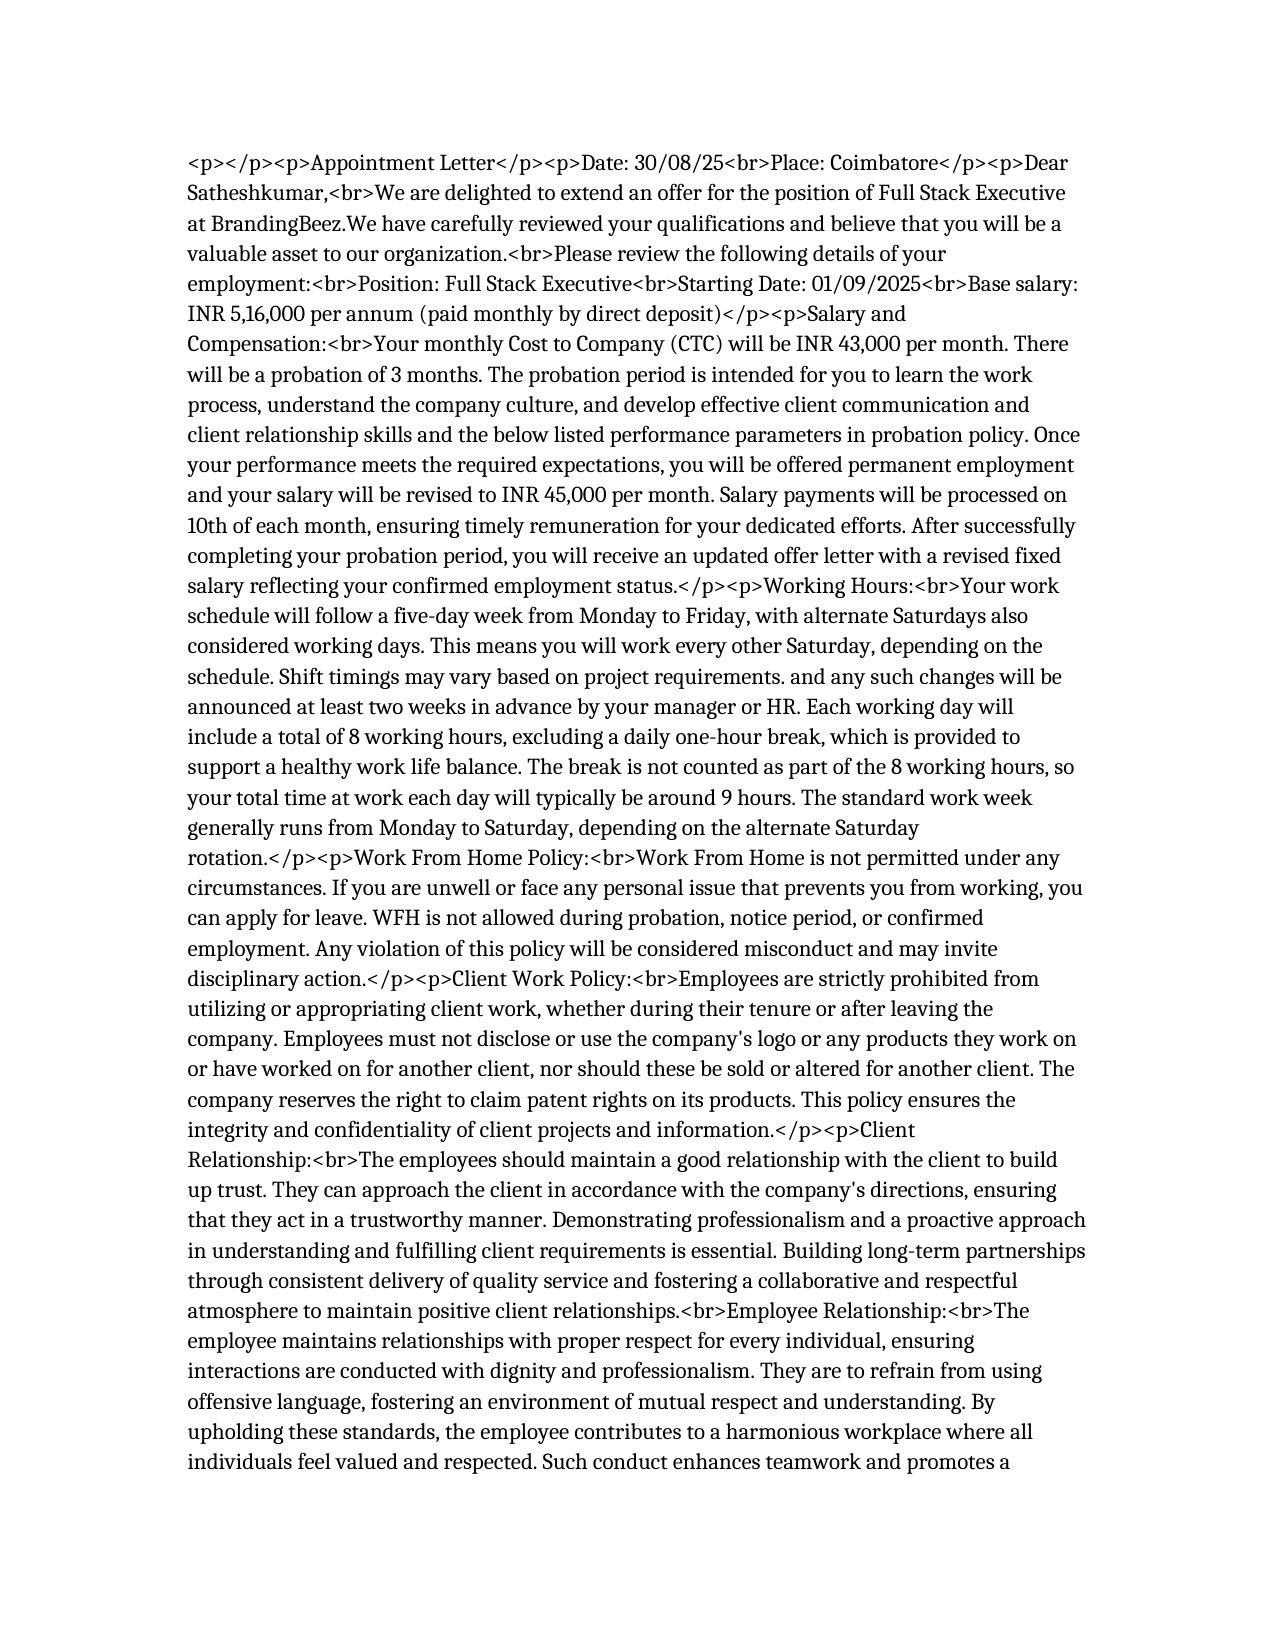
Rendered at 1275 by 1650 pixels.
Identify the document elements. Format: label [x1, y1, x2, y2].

text [187, 150, 1087, 1475]
